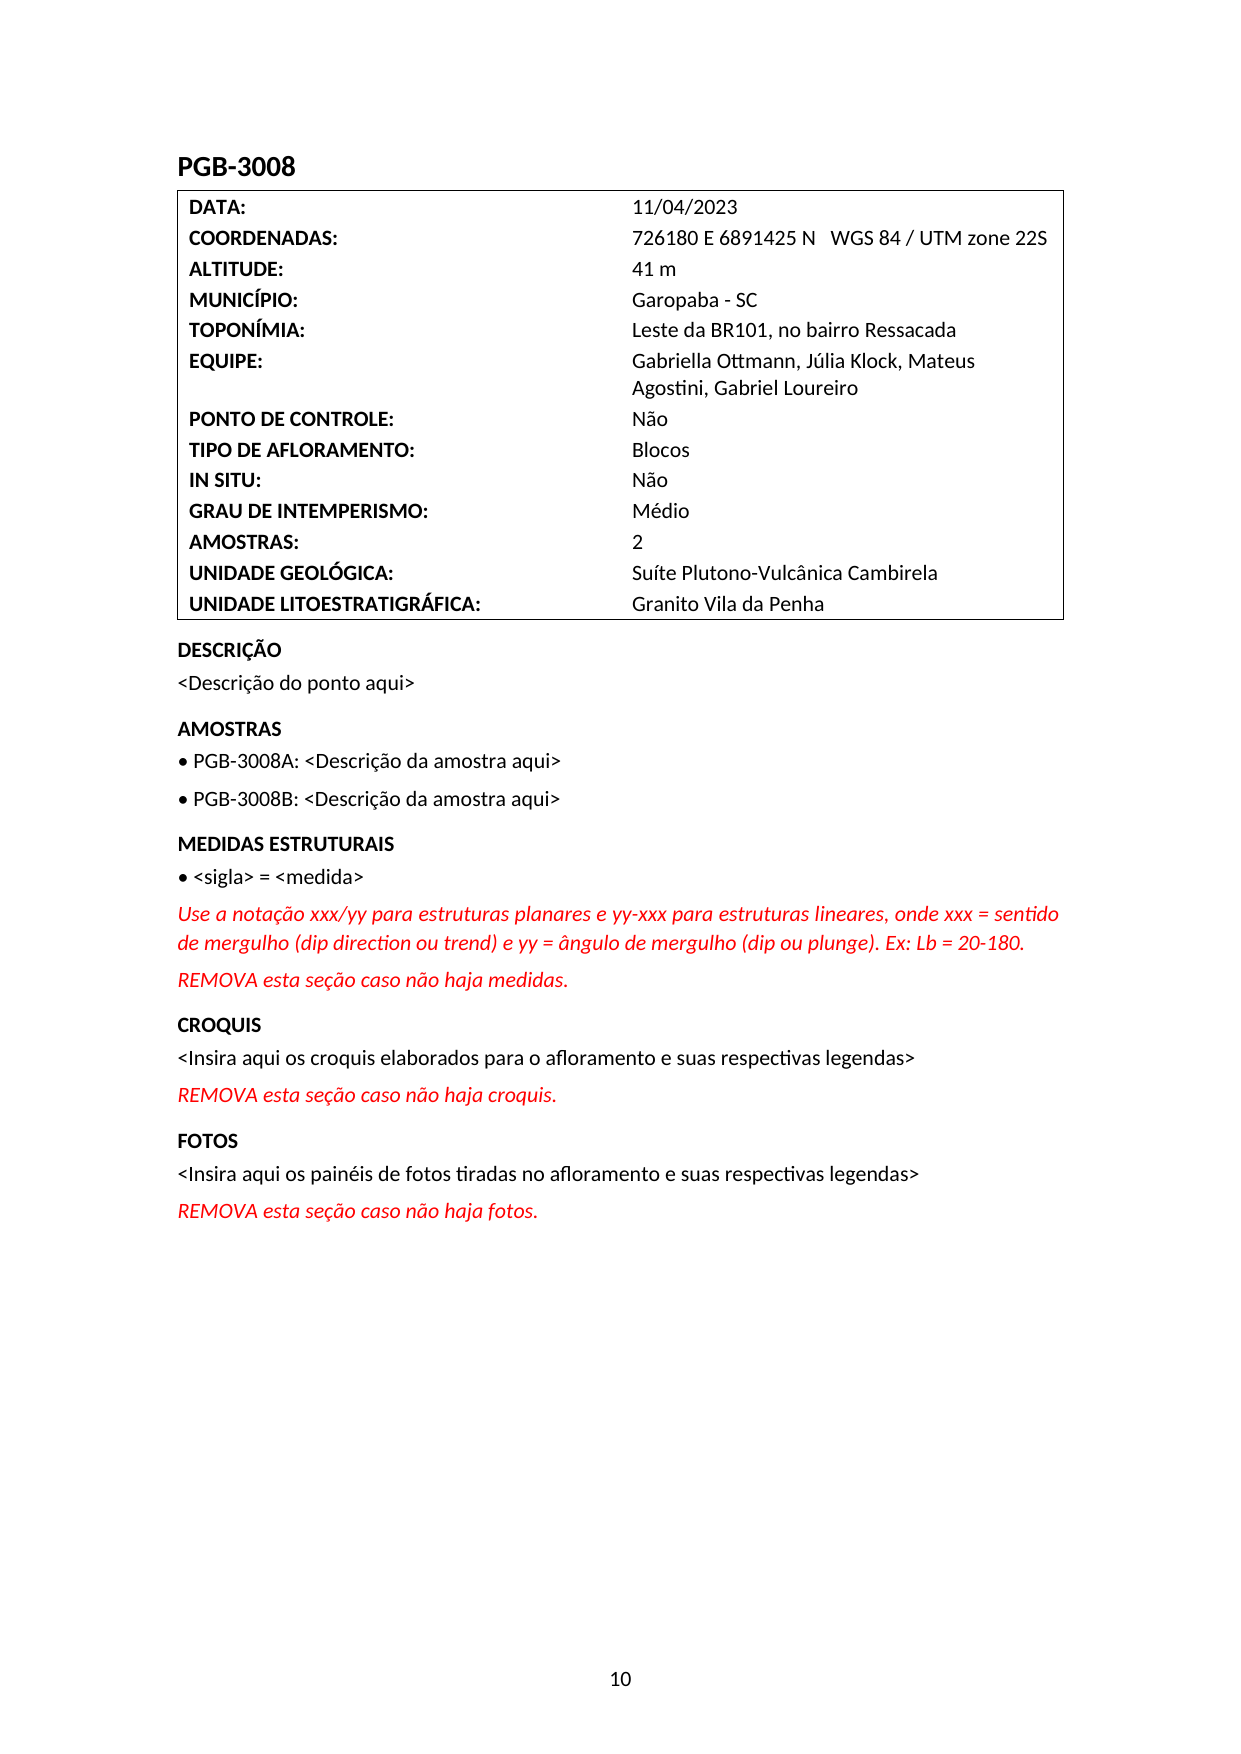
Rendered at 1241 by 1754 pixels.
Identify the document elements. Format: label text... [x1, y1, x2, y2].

table_cell Médio [621, 495, 1063, 526]
text • <sigla> = <medida> [177, 863, 1063, 890]
text REMOVA esta seção caso não haja croquis. [177, 1081, 1063, 1108]
text Use a notação xxx/yy para estruturas planares e yy-xxx para estruturas lineares, onde xxx = sentido de mergulho (dip direction ou trend) e yy = ângulo de mergulho (dip ou plunge). Ex: Lb = 20-180. [177, 900, 1063, 956]
table_cell UNIDADE LITOESTRATIGRÁFICA: [178, 588, 621, 619]
table_cell COORDENADAS: [178, 222, 621, 253]
table_cell Não [621, 403, 1063, 434]
text <Descrição do ponto aqui> [177, 669, 1063, 696]
table_cell Gabriella Ottmann, Júlia Klock, Mateus Agostini, Gabriel Loureiro [621, 345, 1063, 403]
subtitle AMOSTRAS [177, 715, 1063, 741]
table_cell MUNICÍPIO: [178, 284, 621, 314]
table_cell GRAU DE INTEMPERISMO: [178, 495, 621, 526]
subtitle CROQUIS [177, 1011, 1063, 1038]
text REMOVA esta seção caso não haja fotos. [177, 1197, 1063, 1223]
subtitle MEDIDAS ESTRUTURAIS [177, 830, 1063, 857]
subtitle FOTOS [177, 1127, 1063, 1153]
table_cell Granito Vila da Penha [621, 588, 1063, 619]
subtitle DESCRIÇÃO [177, 636, 1063, 663]
table_cell TIPO DE AFLORAMENTO: [178, 434, 621, 464]
subtitle PGB-3008 [177, 148, 1063, 183]
table_cell PONTO DE CONTROLE: [178, 403, 621, 434]
table_cell AMOSTRAS: [178, 526, 621, 557]
table_header DATA: [178, 191, 621, 222]
table_cell TOPONÍMIA: [178, 315, 621, 345]
table_cell Garopaba - SC [621, 284, 1063, 314]
table_cell IN SITU: [178, 465, 621, 495]
table_cell 726180 E 6891425 N WGS 84 / UTM zone 22S [621, 222, 1063, 253]
text REMOVA esta seção caso não haja medidas. [177, 966, 1063, 993]
table_cell Suíte Plutono-Vulcânica Cambirela [621, 557, 1063, 588]
table_cell Não [621, 465, 1063, 495]
table_cell 41 m [621, 253, 1063, 284]
text <Insira aqui os croquis elaborados para o afloramento e suas respectivas legendas> [177, 1044, 1063, 1071]
table_cell Leste da BR101, no bairro Ressacada [621, 315, 1063, 345]
text • PGB-3008A: <Descrição da amostra aqui> [177, 748, 1063, 774]
table_cell Blocos [621, 434, 1063, 464]
table_cell UNIDADE GEOLÓGICA: [178, 557, 621, 588]
table_cell ALTITUDE: [178, 253, 621, 284]
table_cell EQUIPE: [178, 345, 621, 403]
table_cell 2 [621, 526, 1063, 557]
table_header 11/04/2023 [621, 191, 1063, 222]
text <Insira aqui os painéis de fotos tiradas no afloramento e suas respectivas legendas> [177, 1160, 1063, 1186]
text • PGB-3008B: <Descrição da amostra aqui> [177, 785, 1063, 811]
